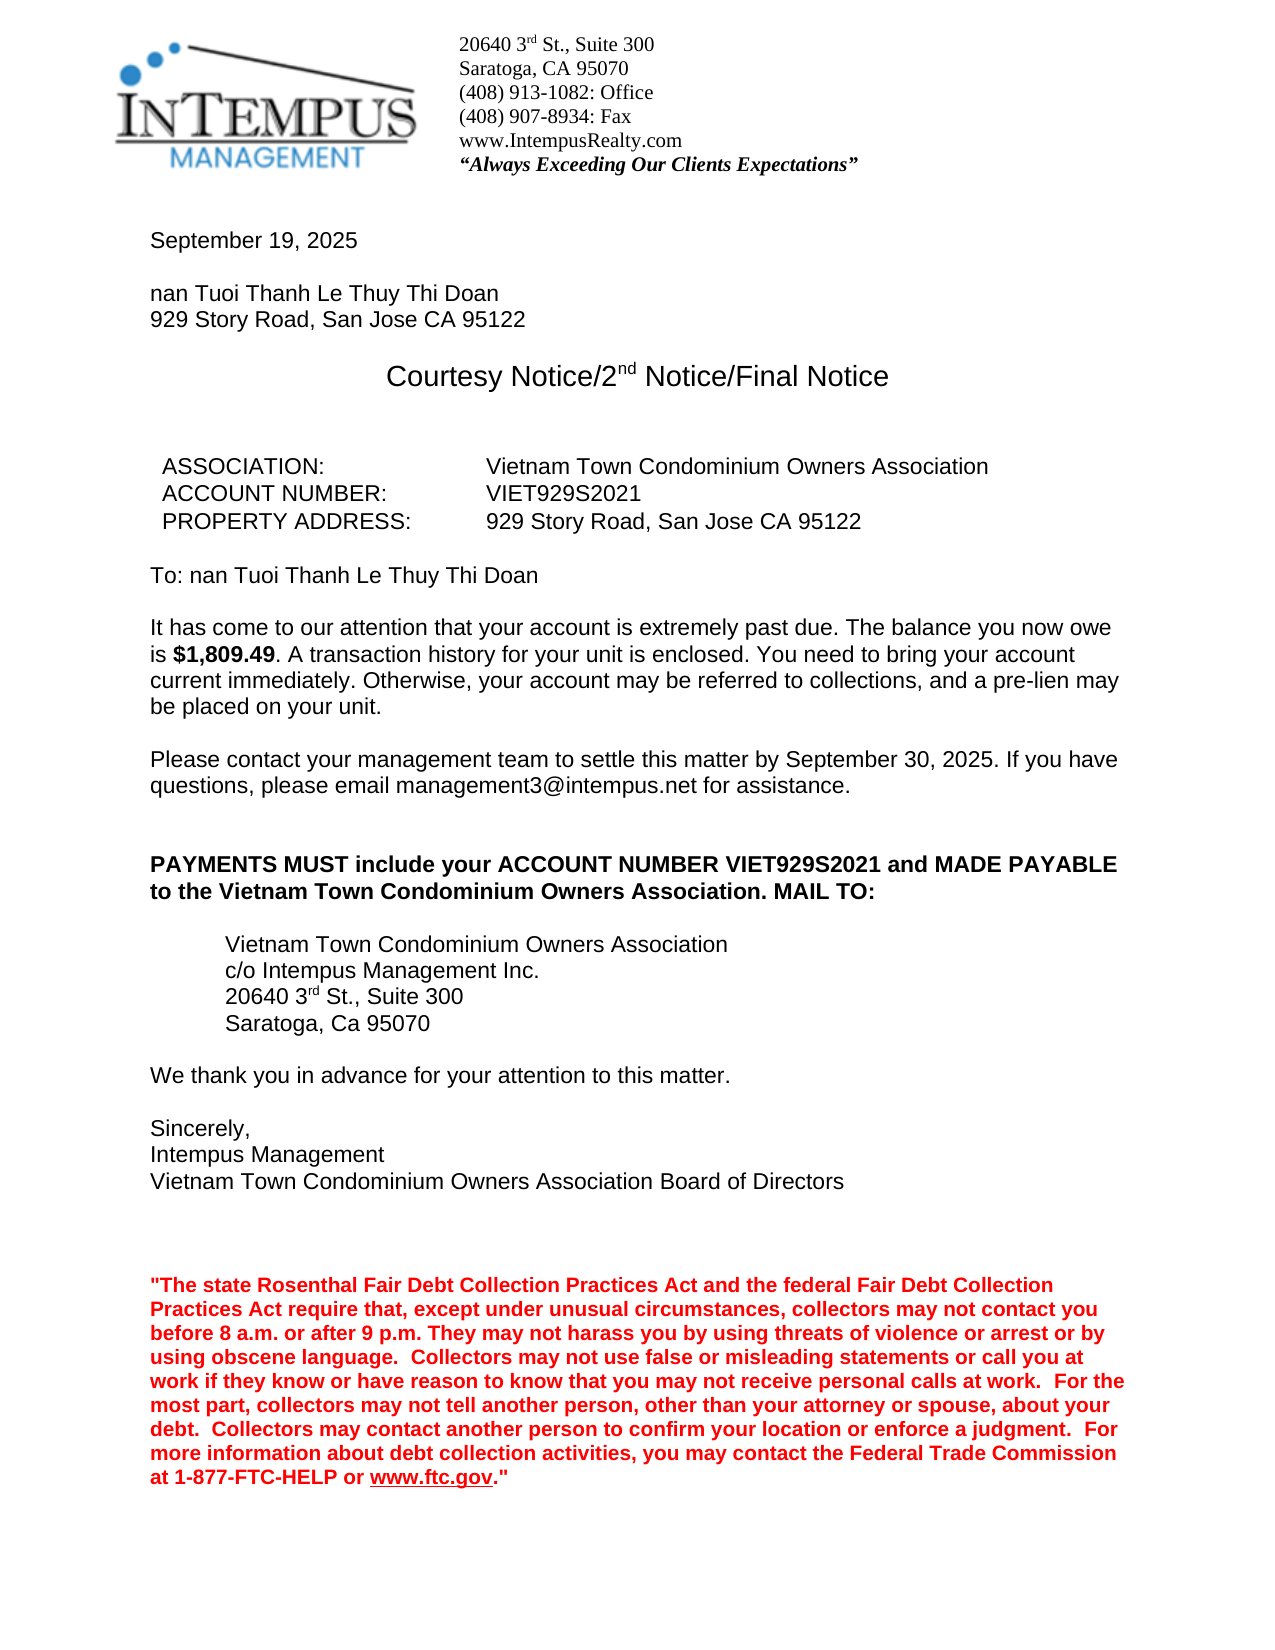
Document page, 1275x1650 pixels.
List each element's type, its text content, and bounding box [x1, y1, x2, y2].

text Please contact your management team to settle this matter by September 30, 2025. If you have questions, please email management3@intempus.net for assistance. [150, 746, 1125, 799]
text Intempus Management [150, 1141, 1125, 1168]
text nan Tuoi Thanh Le Thuy Thi Doan [150, 279, 1125, 306]
text Courtesy Notice/2nd Notice/Final Notice [150, 358, 1125, 392]
text 20640 3rd St., Suite 300 [225, 983, 1125, 1009]
title We thank you in advance for your attention to this matter. [150, 1062, 1125, 1089]
table_cell VIET929S2021 [475, 480, 1124, 507]
text To: nan Tuoi Thanh Le Thuy Thi Doan [150, 562, 1125, 588]
table_cell 929 Story Road, San Jose CA 95122 [475, 508, 1124, 534]
text Vietnam Town Condominium Owners Association [225, 931, 1125, 957]
title "The state Rosenthal Fair Debt Collection Practices Act and the federal Fair Debt Collection Practices Act require that, except under unusual circumstances, collectors may not contact you before 8 a.m. or after 9 p.m. They may not harass you by using threats of violence or arrest or by using obscene language. Collectors may not use false or misleading statements or call you at work if they know or have reason to know that you may not receive personal calls at work. For the most part, collectors may not tell another person, other than your attorney or spouse, about your debt. Collectors may contact another person to confirm your location or enforce a judgment. For more information about debt collection activities, you may contact the Federal Trade Commission at 1-877-FTC-HELP or www.ftc.gov." [150, 1273, 1125, 1489]
text Sincerely, [150, 1115, 1125, 1141]
table_header ASSOCIATION: [151, 453, 474, 479]
table_cell ACCOUNT NUMBER: [151, 480, 474, 507]
text 929 Story Road, San Jose CA 95122 [150, 306, 1125, 332]
text Vietnam Town Condominium Owners Association Board of Directors [150, 1168, 1125, 1194]
text Saratoga, Ca 95070 [225, 1009, 1125, 1036]
table_cell PROPERTY ADDRESS: [151, 508, 474, 534]
text It has come to our attention that your account is extremely past due. The balance you now owe is $1,809.49. A transaction history for your unit is enclosed. You need to bring your account current immediately. Otherwise, your account may be referred to collections, and a pre-lien may be placed on your unit. [150, 614, 1125, 720]
text September 19, 2025 [150, 227, 1125, 253]
text PAYMENTS MUST include your ACCOUNT NUMBER VIET929S2021 and MADE PAYABLE to the Vietnam Town Condominium Owners Association. MAIL TO: [150, 851, 1125, 904]
picture [100, 12, 430, 182]
table_header Vietnam Town Condominium Owners Association [475, 453, 1124, 479]
text c/o Intempus Management Inc. [225, 957, 1125, 983]
